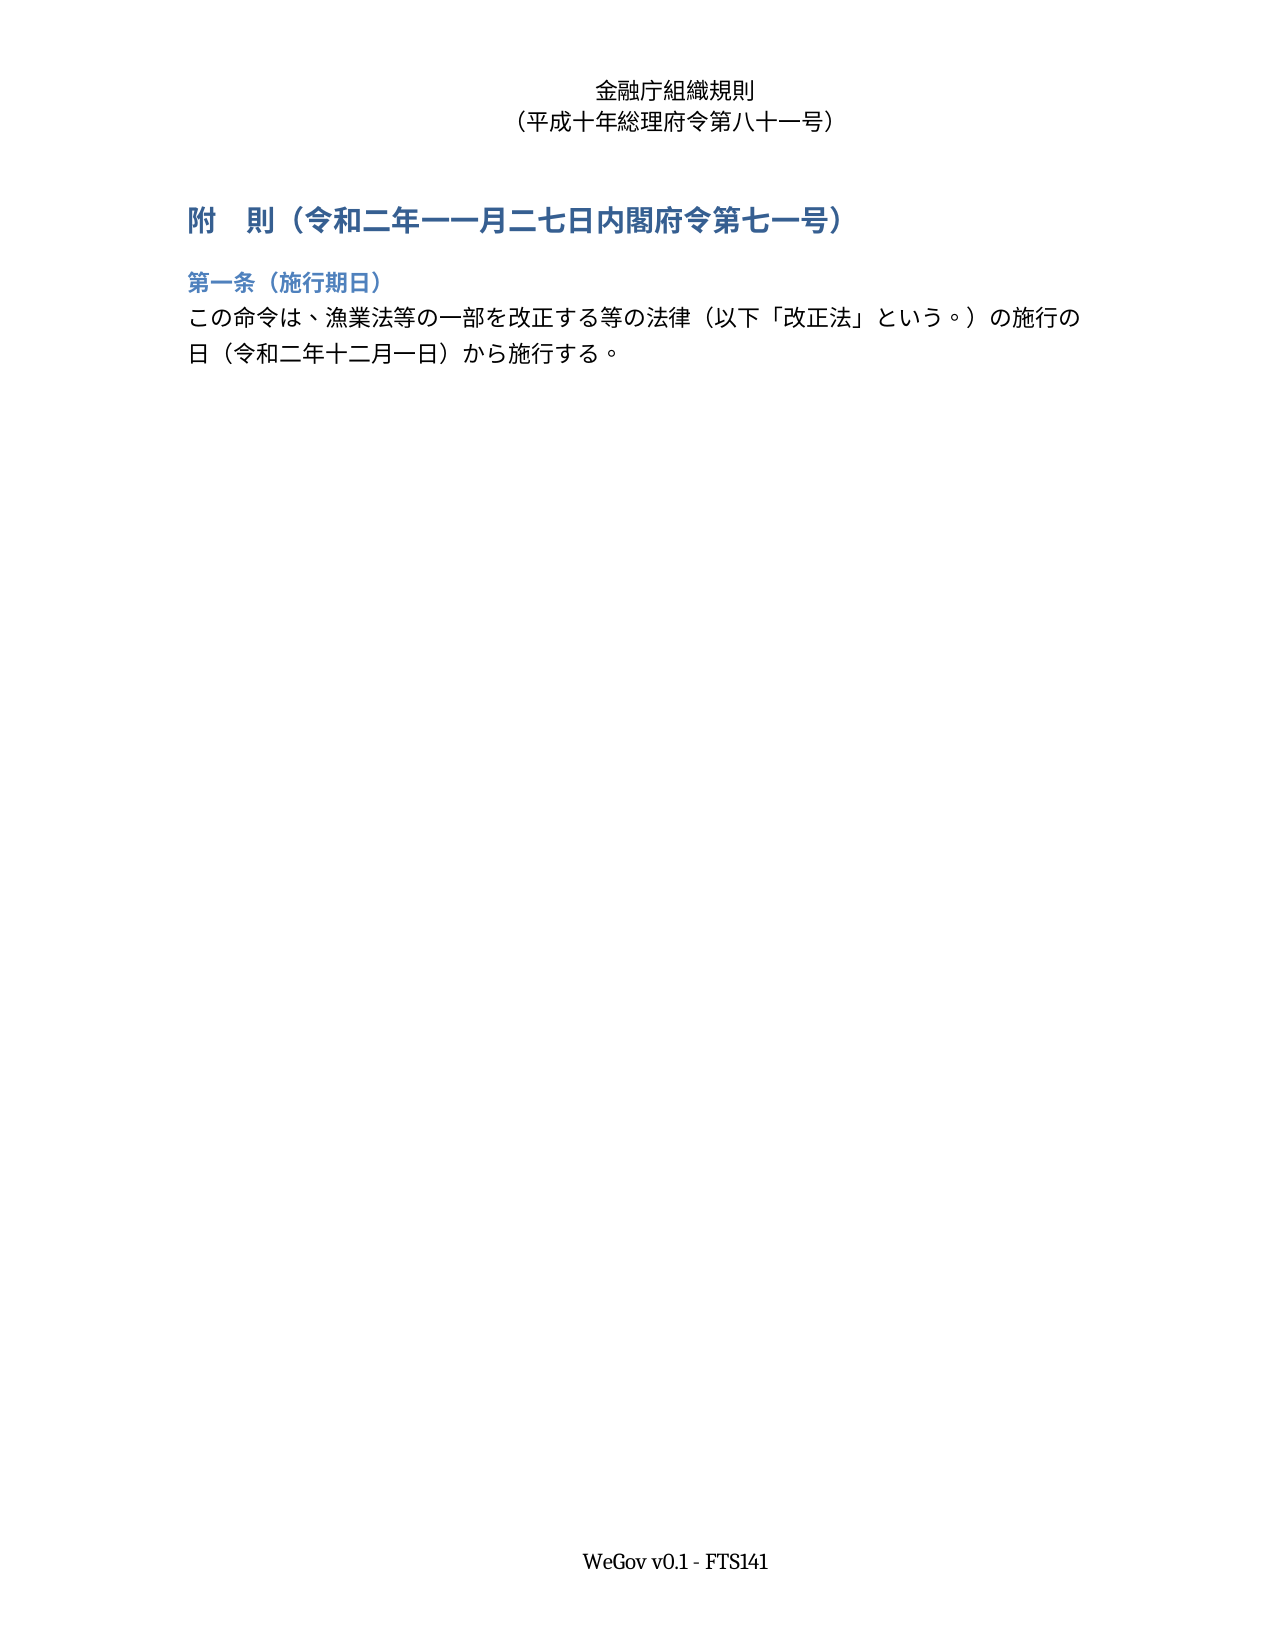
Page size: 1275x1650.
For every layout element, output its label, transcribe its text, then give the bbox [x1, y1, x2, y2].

subtitle 第一条（施行期日） [187, 266, 1087, 298]
text この命令は、漁業法等の一部を改正する等の法律（以下「改正法」という。）の施行の日（令和二年十二月一日）から施行する。 [187, 302, 1087, 369]
subtitle 附 則（令和二年一一月二七日内閣府令第七一号） [187, 200, 1087, 240]
